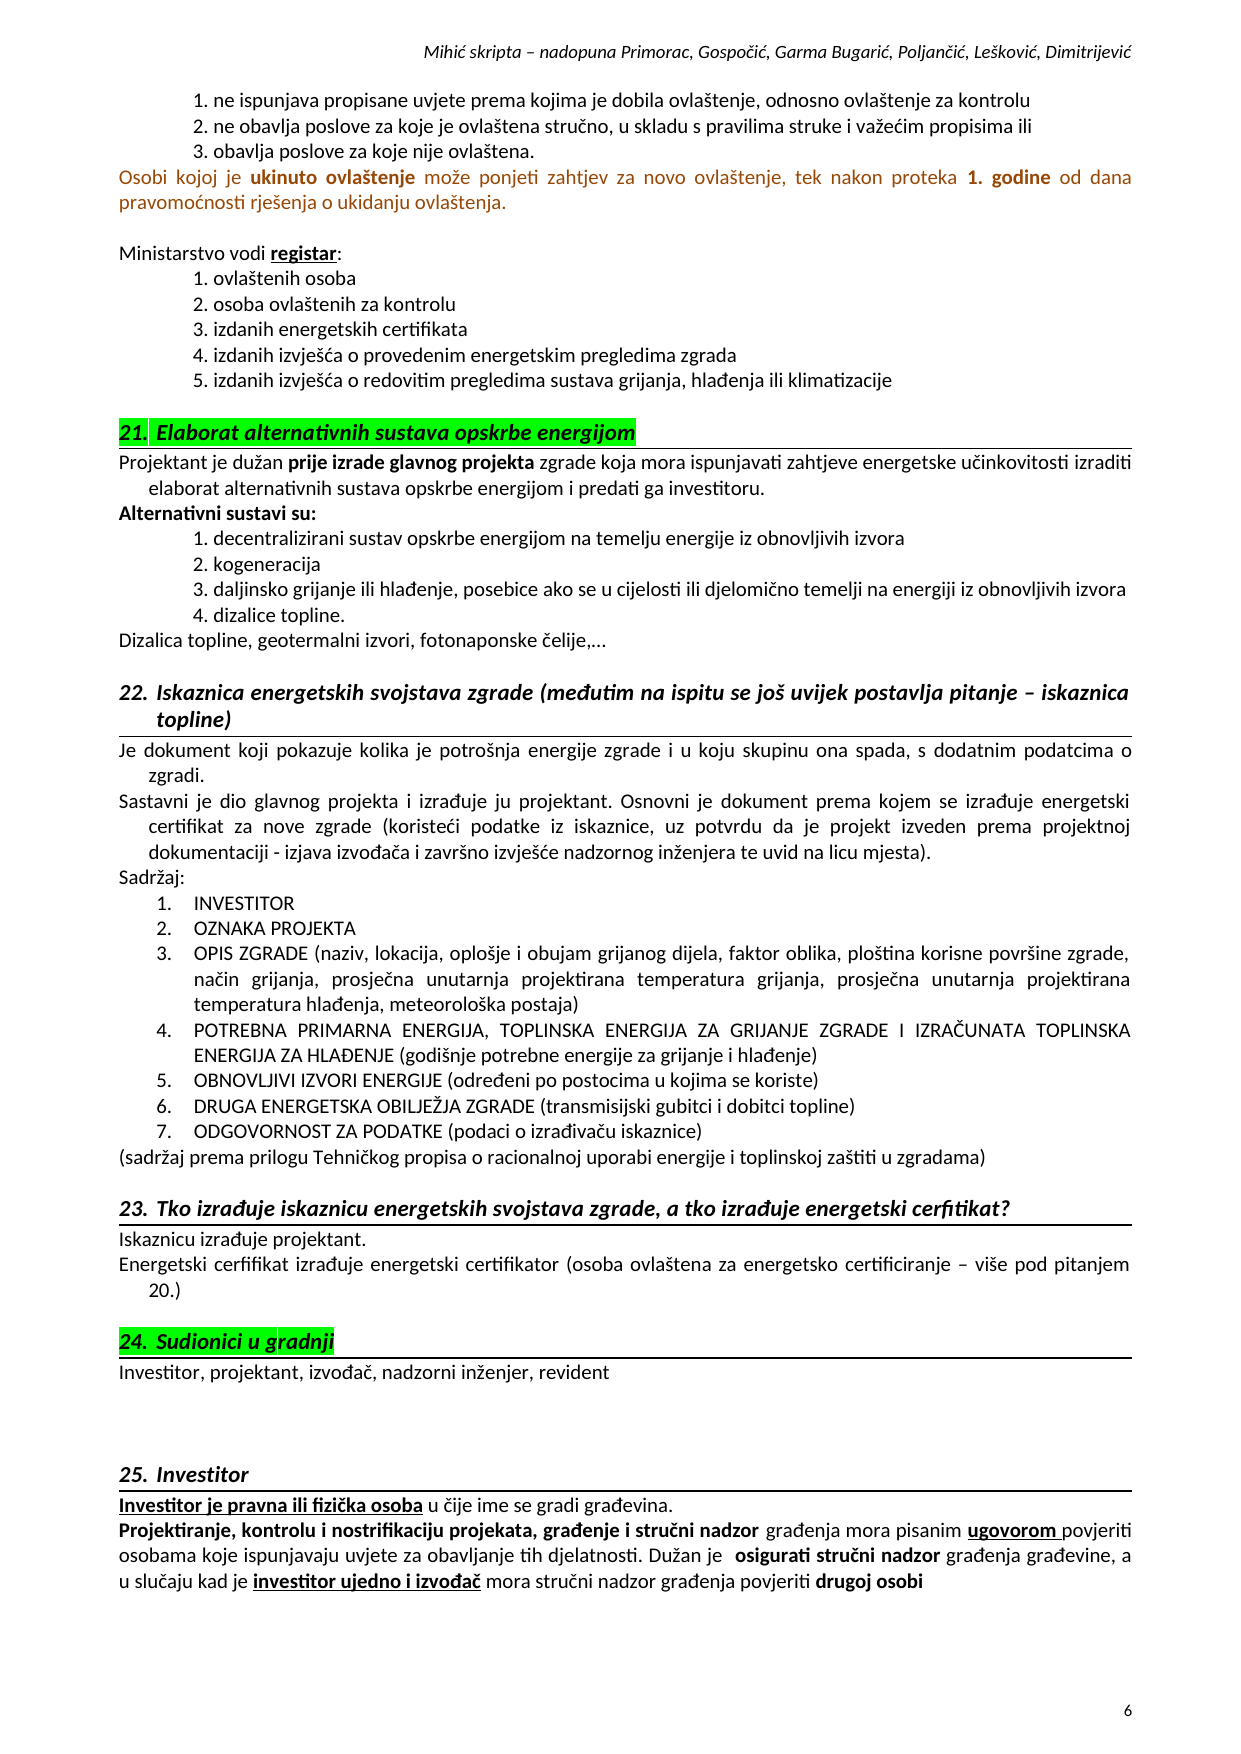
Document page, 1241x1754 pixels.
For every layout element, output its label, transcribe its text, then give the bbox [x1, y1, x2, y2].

list DRUGA ENERGETSKA OBILJEŽJA ZGRADE (transmisijski gubitci i dobitci topline) [156, 1093, 1132, 1118]
text Projektant je dužan prije izrade glavnog projekta zgrade koja mora ispunjavati zahtjeve energetske učinkovitosti izraditi elaborat alternativnih sustava opskrbe energijom i predati ga investitoru. [119, 449, 1132, 500]
subtitle Sudionici u gradnji [119, 1327, 1132, 1357]
text Ministarstvo vodi registar: [119, 240, 1132, 266]
text Investitor je pravna ili fizička osoba u čije ime se gradi građevina. [119, 1492, 1132, 1517]
text 3. daljinsko grijanje ili hlađenje, posebice ako se u cijelosti ili djelomično temelji na energiji iz obnovljivih izvora [193, 576, 1132, 602]
text Dizalica topline, geotermalni izvori, fotonaponske čelije,… [119, 627, 1132, 653]
text 3. obavlja poslove za koje nije ovlaštena. [193, 138, 1132, 164]
text 2. osoba ovlaštenih za kontrolu [193, 291, 1132, 316]
text Energetski cerfifikat izrađuje energetski certifikator (osoba ovlaštena za energetsko certificiranje – više pod pitanjem 20.) [119, 1251, 1132, 1302]
text Je dokument koji pokazuje kolika je potrošnja energije zgrade i u koju skupinu ona spada, s dodatnim podatcima o zgradi. [119, 737, 1132, 788]
text 2. kogeneracija [193, 551, 1132, 576]
subtitle Elaborat alternativnih sustava opskrbe energijom [119, 418, 1132, 448]
subtitle Iskaznica energetskih svojstava zgrade (međutim na ispitu se još uvijek postavlja pitanje – iskaznica topline) [119, 678, 1132, 736]
list OZNAKA PROJEKTA [156, 915, 1132, 941]
list ODGOVORNOST ZA PODATKE (podaci o izrađivaču iskaznice) [156, 1118, 1132, 1144]
subtitle Tko izrađuje iskaznicu energetskih svojstava zgrade, a tko izrađuje energetski cerfitikat? [119, 1194, 1132, 1224]
text (sadržaj prema prilogu Tehničkog propisa o racionalnoj uporabi energije i toplinskoj zaštiti u zgradama) [119, 1144, 1132, 1169]
text Iskaznicu izrađuje projektant. [119, 1226, 1132, 1251]
list INVESTITOR [156, 890, 1132, 915]
text 4. izdanih izvješća o provedenim energetskim pregledima zgrada [193, 342, 1132, 367]
text Sadržaj: [119, 864, 1132, 890]
text Projektiranje, kontrolu i nostrifikaciju projekata, građenje i stručni nadzor građenja mora pisanim ugovorom povjeriti osobama koje ispunjavaju uvjete za obavljanje tih djelatnosti. Dužan je osigurati stručni nadzor građenja građevine, a u slučaju kad je investitor ujedno i izvođač mora stručni nadzor građenja povjeriti drugoj osobi [119, 1517, 1132, 1593]
subtitle Investitor [119, 1460, 1132, 1490]
list POTREBNA PRIMARNA ENERGIJA, TOPLINSKA ENERGIJA ZA GRIJANJE ZGRADE I IZRAČUNATA TOPLINSKA ENERGIJA ZA HLAĐENJE (godišnje potrebne energije za grijanje i hlađenje) [156, 1017, 1132, 1068]
text 1. ovlaštenih osoba [193, 266, 1132, 291]
text Sastavni je dio glavnog projekta i izrađuje ju projektant. Osnovni je dokument prema kojem se izrađuje energetski certifikat za nove zgrade (koristeći podatke iz iskaznice, uz potvrdu da je projekt izveden prema projektnoj dokumentaciji - izjava izvođača i završno izvješće nadzornog inženjera te uvid na licu mjesta). [119, 788, 1132, 864]
text Investitor, projektant, izvođač, nadzorni inženjer, revident [119, 1359, 1132, 1384]
text 1. decentralizirani sustav opskrbe energijom na temelju energije iz obnovljivih izvora [193, 526, 1132, 551]
text 1. ne ispunjava propisane uvjete prema kojima je dobila ovlaštenje, odnosno ovlaštenje za kontrolu [193, 88, 1132, 113]
text 2. ne obavlja poslove za koje je ovlaštena stručno, u skladu s pravilima struke i važećim propisima ili [193, 113, 1132, 138]
list OBNOVLJIVI IZVORI ENERGIJE (određeni po postocima u kojima se koriste) [156, 1068, 1132, 1093]
list OPIS ZGRADE (naziv, lokacija, oplošje i obujam grijanog dijela, faktor oblika, ploština korisne površine zgrade, način grijanja, prosječna unutarnja projektirana temperatura grijanja, prosječna unutarnja projektirana temperatura hlađenja, meteorološka postaja) [156, 941, 1132, 1017]
text 4. dizalice topline. [193, 602, 1132, 627]
text 3. izdanih energetskih certifikata [193, 316, 1132, 342]
text Osobi kojoj je ukinuto ovlaštenje može ponjeti zahtjev za novo ovlaštenje, tek nakon proteka 1. godine od dana pravomoćnosti rješenja o ukidanju ovlaštenja. [119, 164, 1132, 215]
text Alternativni sustavi su: [119, 500, 1132, 526]
text 5. izdanih izvješća o redovitim pregledima sustava grijanja, hlađenja ili klimatizacije [193, 367, 1132, 393]
